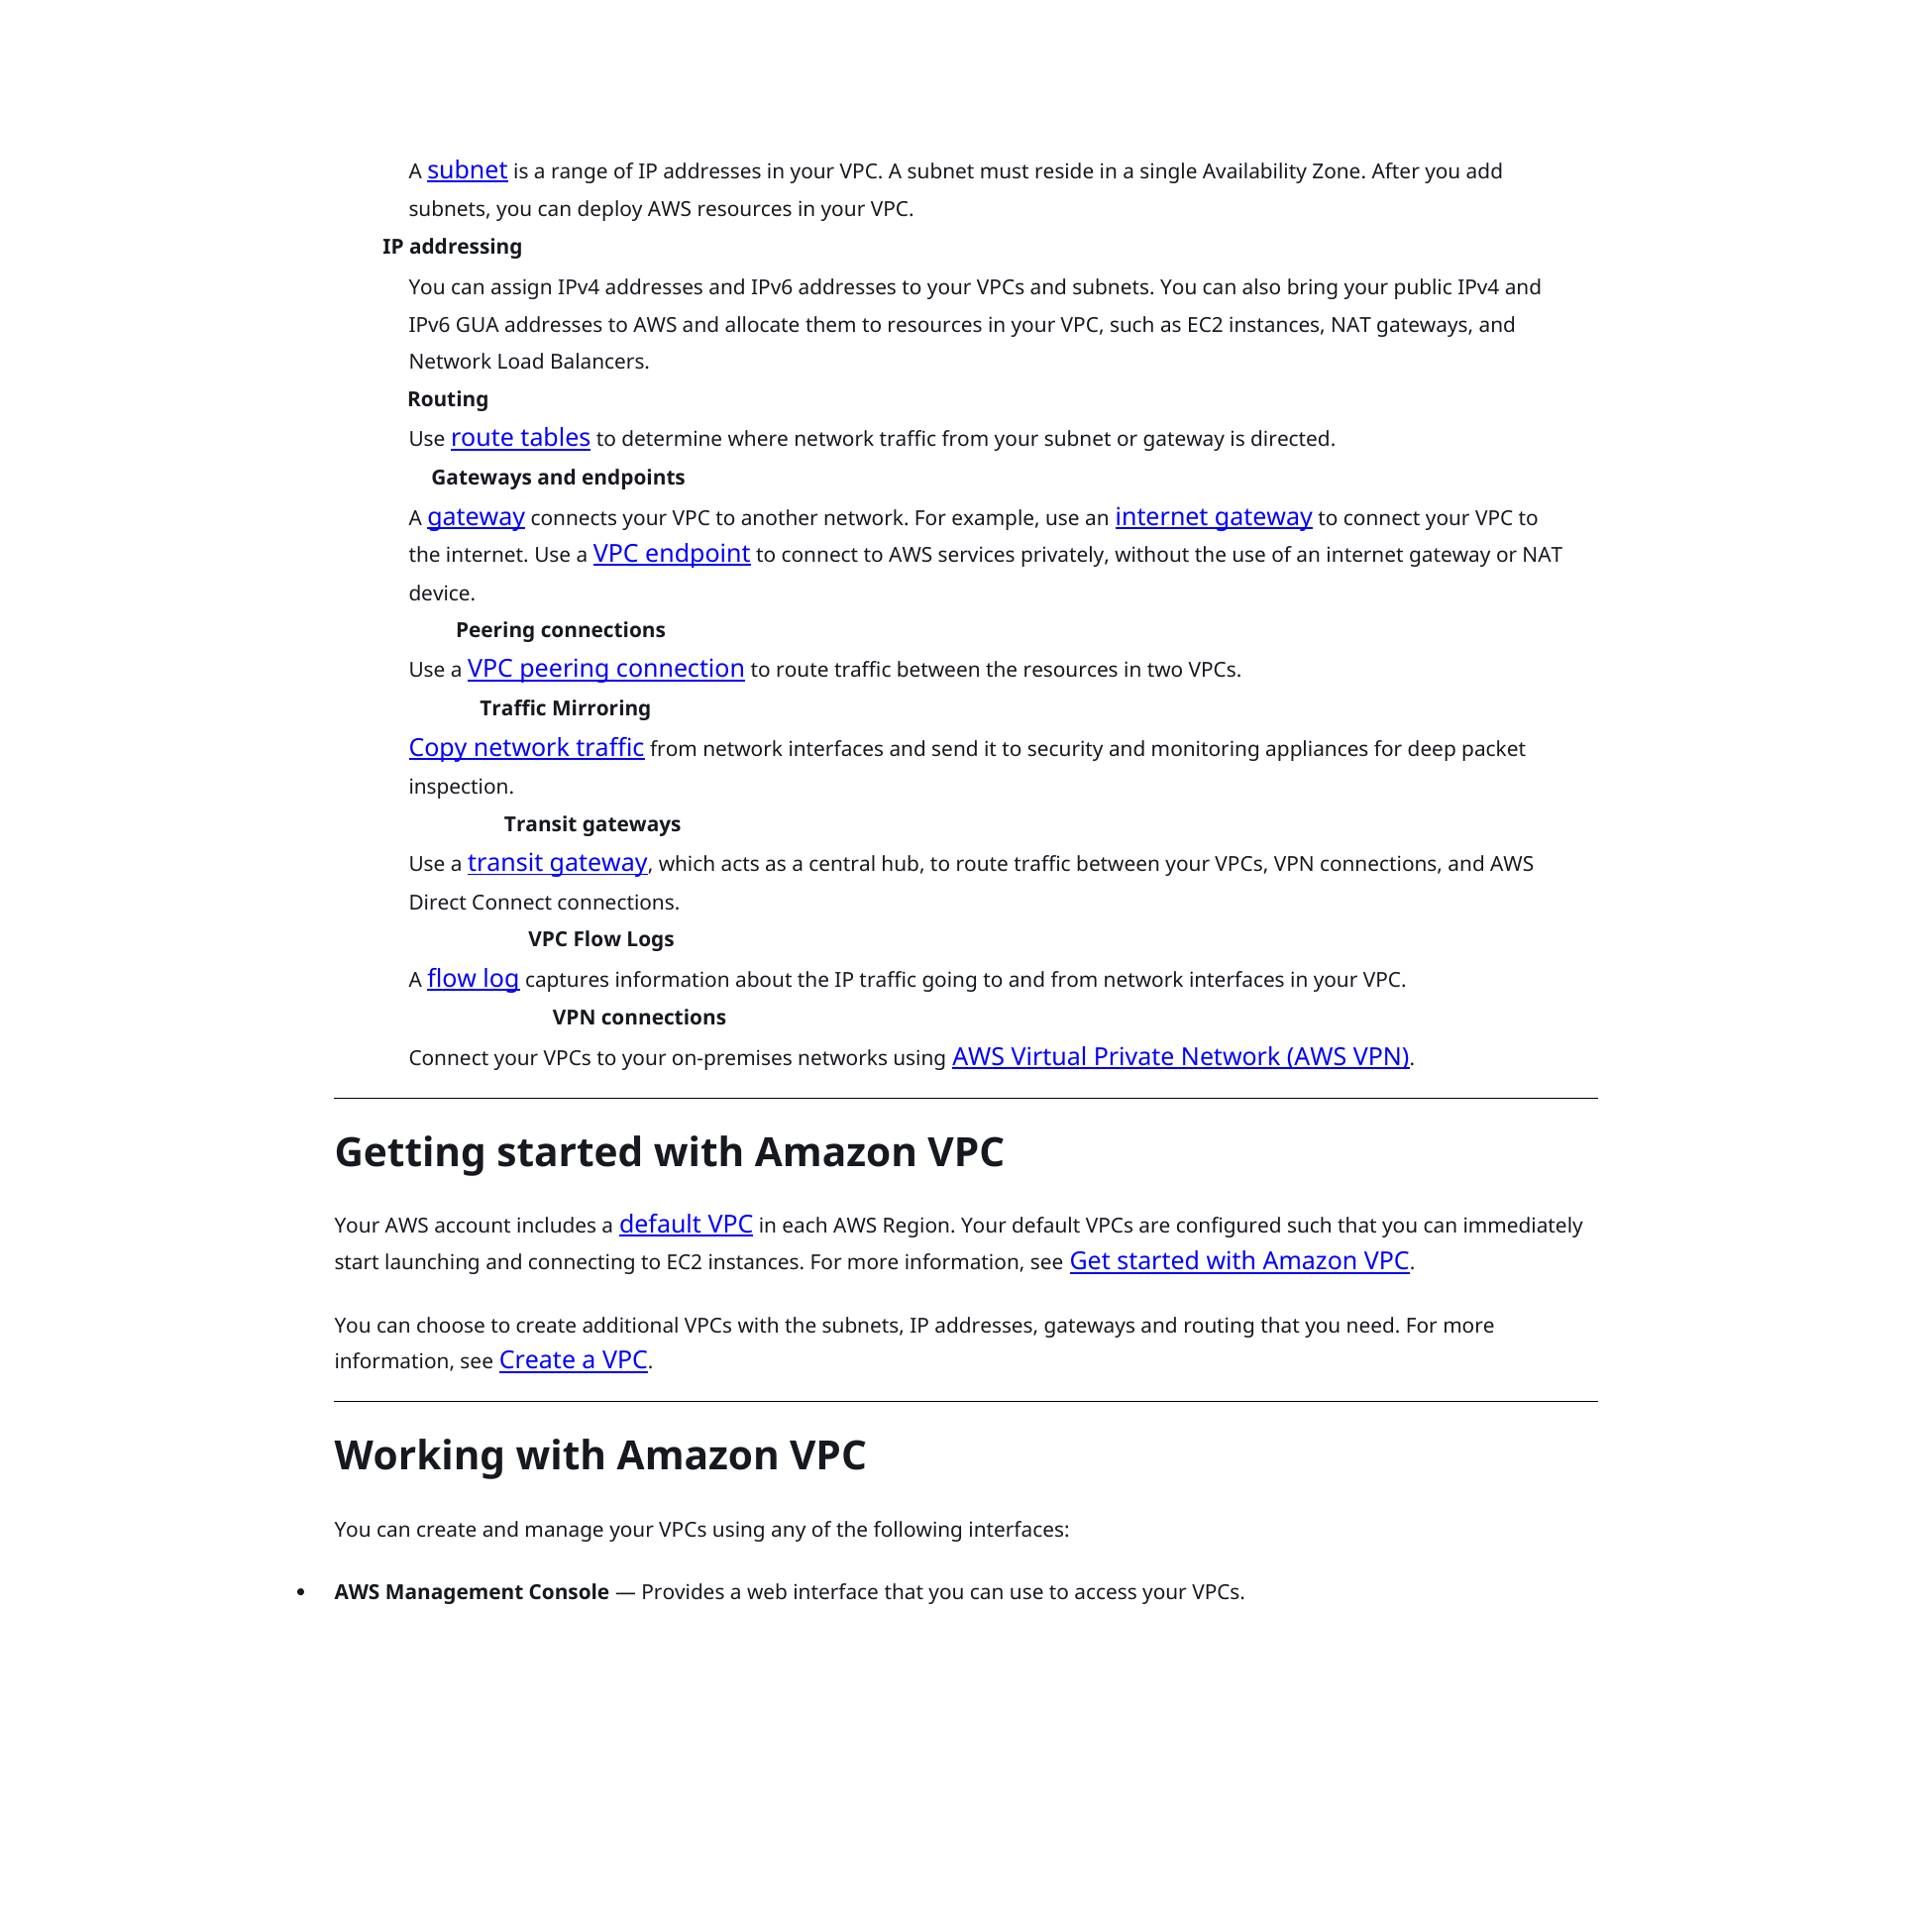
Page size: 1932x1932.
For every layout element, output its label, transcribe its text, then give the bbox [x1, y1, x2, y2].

text A subnet is a range of IP addresses in your VPC. A subnet must reside in a single Availability Zone. After you add subnets, you can deploy AWS resources in your VPC. [408, 149, 1573, 223]
text Your AWS account includes a default VPC in each AWS Region. Your default VPCs are configured such that you can immediately start launching and connecting to EC2 instances. For more information, see Get started with Amazon VPC. [334, 1203, 1598, 1277]
text VPN connections [553, 994, 1598, 1031]
text Connect your VPCs to your on-premises networks using AWS Virtual Private Network (AWS VPN). [408, 1035, 1573, 1072]
text Copy network traffic from network interfaces and send it to security and monitoring appliances for deep packet inspection. [408, 726, 1573, 801]
list AWS Management Console — Provides a web interface that you can use to access your VPCs. [297, 1568, 1598, 1605]
text Gateways and endpoints [431, 454, 1598, 491]
text IP addressing [382, 223, 1598, 260]
text Use a VPC peering connection to route traffic between the resources in two VPCs. [408, 648, 1573, 685]
text Use route tables to determine where network traffic from your subnet or gateway is directed. [408, 417, 1573, 454]
text You can create and manage your VPCs using any of the following interfaces: [334, 1506, 1598, 1544]
subtitle Working with Amazon VPC [334, 1402, 1598, 1481]
text Routing [407, 376, 1598, 413]
text Peering connections [456, 606, 1598, 644]
text You can assign IPv4 addresses and IPv6 addresses to your VPCs and subnets. You can also bring your public IPv4 and IPv6 GUA addresses to AWS and allocate them to resources in your VPC, such as EC2 instances, NAT gateways, and Network Load Balancers. [408, 265, 1573, 376]
text You can choose to create additional VPCs with the subnets, IP addresses, gateways and routing that you need. For more information, see Create a VPC. [334, 1302, 1598, 1376]
text Transit gateways [504, 801, 1598, 837]
text A flow log captures information about the IP traffic going to and from network interfaces in your VPC. [408, 957, 1573, 994]
text Use a transit gateway, which acts as a central hub, to route traffic between your VPCs, VPN connections, and AWS Direct Connect connections. [408, 841, 1573, 915]
subtitle Getting started with Amazon VPC [334, 1099, 1598, 1178]
text VPC Flow Logs [528, 915, 1598, 953]
text A gateway connects your VPC to another network. For example, use an internet gateway to connect your VPC to the internet. Use a VPC endpoint to connect to AWS services privately, without the use of an internet gateway or NAT device. [408, 495, 1573, 606]
text Traffic Mirroring [480, 685, 1598, 722]
